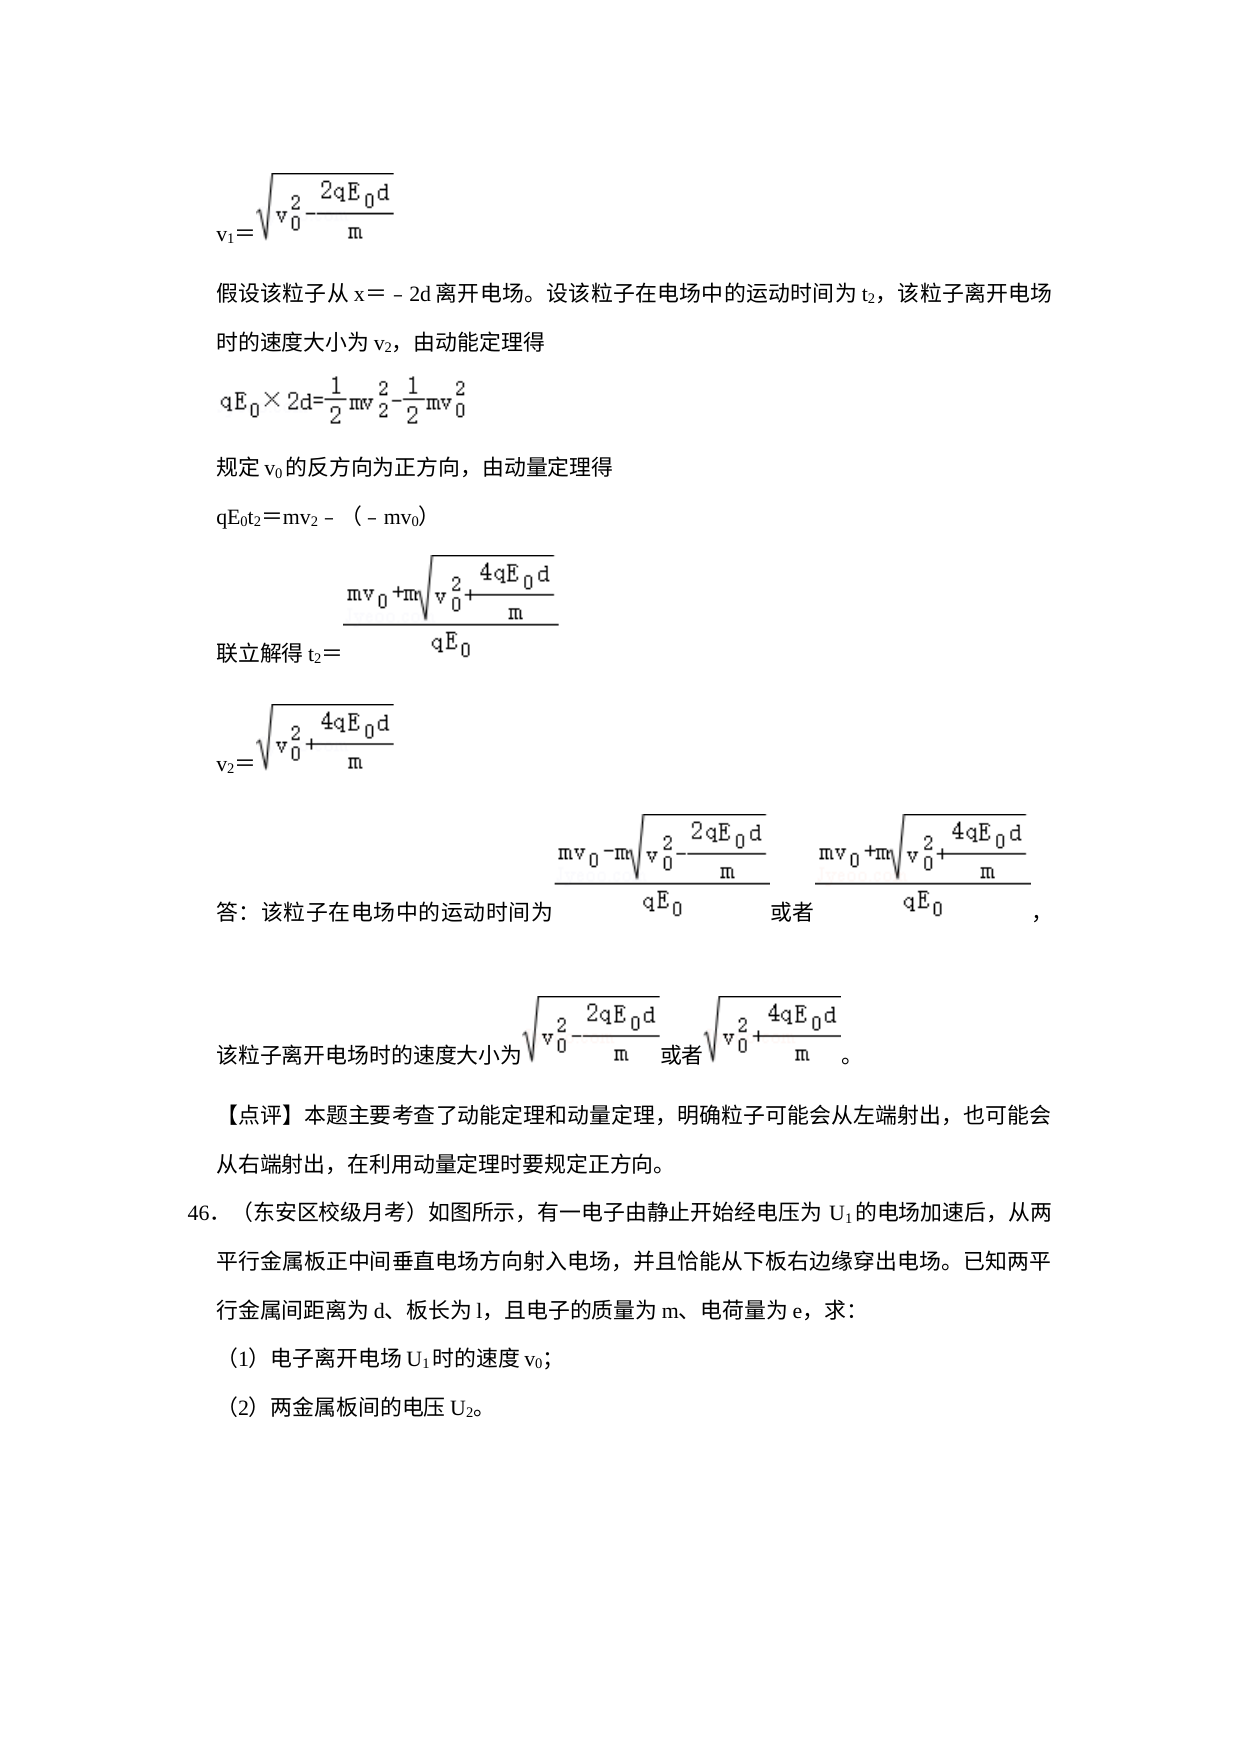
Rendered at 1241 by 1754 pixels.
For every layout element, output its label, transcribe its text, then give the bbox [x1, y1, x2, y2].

picture [554, 814, 770, 921]
text 联立解得t2＝ [216, 547, 1053, 677]
text （2）两金属板间的电压U2。 [216, 1389, 1053, 1422]
text v1＝ [216, 162, 1053, 259]
picture [522, 996, 660, 1064]
text 假设该粒子从x＝﹣2d离开电场。设该粒子在电场中的运动时间为t2，该粒子离开电场时的速度大小为v2，由动能定理得 [216, 275, 1053, 357]
text 规定v0的反方向为正方向，由动量定理得 [216, 450, 1053, 482]
text 【点评】本题主要考查了动能定理和动量定理，明确粒子可能会从左端射出，也可能会从右端射出，在利用动量定理时要规定正方向。 [216, 1098, 1053, 1179]
picture [256, 704, 394, 772]
text 46．（东安区校级月考）如图所示，有一电子由静止开始经电压为U1的电场加速后，从两平行金属板正中间垂直电场方向射入电场，并且恰能从下板右边缘穿出电场。已知两平行金属间距离为d、板长为l，且电子的质量为m、电荷量为e，求： [187, 1195, 1053, 1325]
picture [343, 555, 559, 662]
picture [216, 372, 466, 427]
text qE0t2＝mv2﹣（﹣mv0） [216, 498, 1053, 531]
picture [703, 996, 841, 1064]
picture [256, 173, 394, 242]
text （1）电子离开电场U1时的速度v0； [216, 1341, 1053, 1373]
text v2＝ [216, 692, 1053, 790]
picture [815, 814, 1031, 921]
